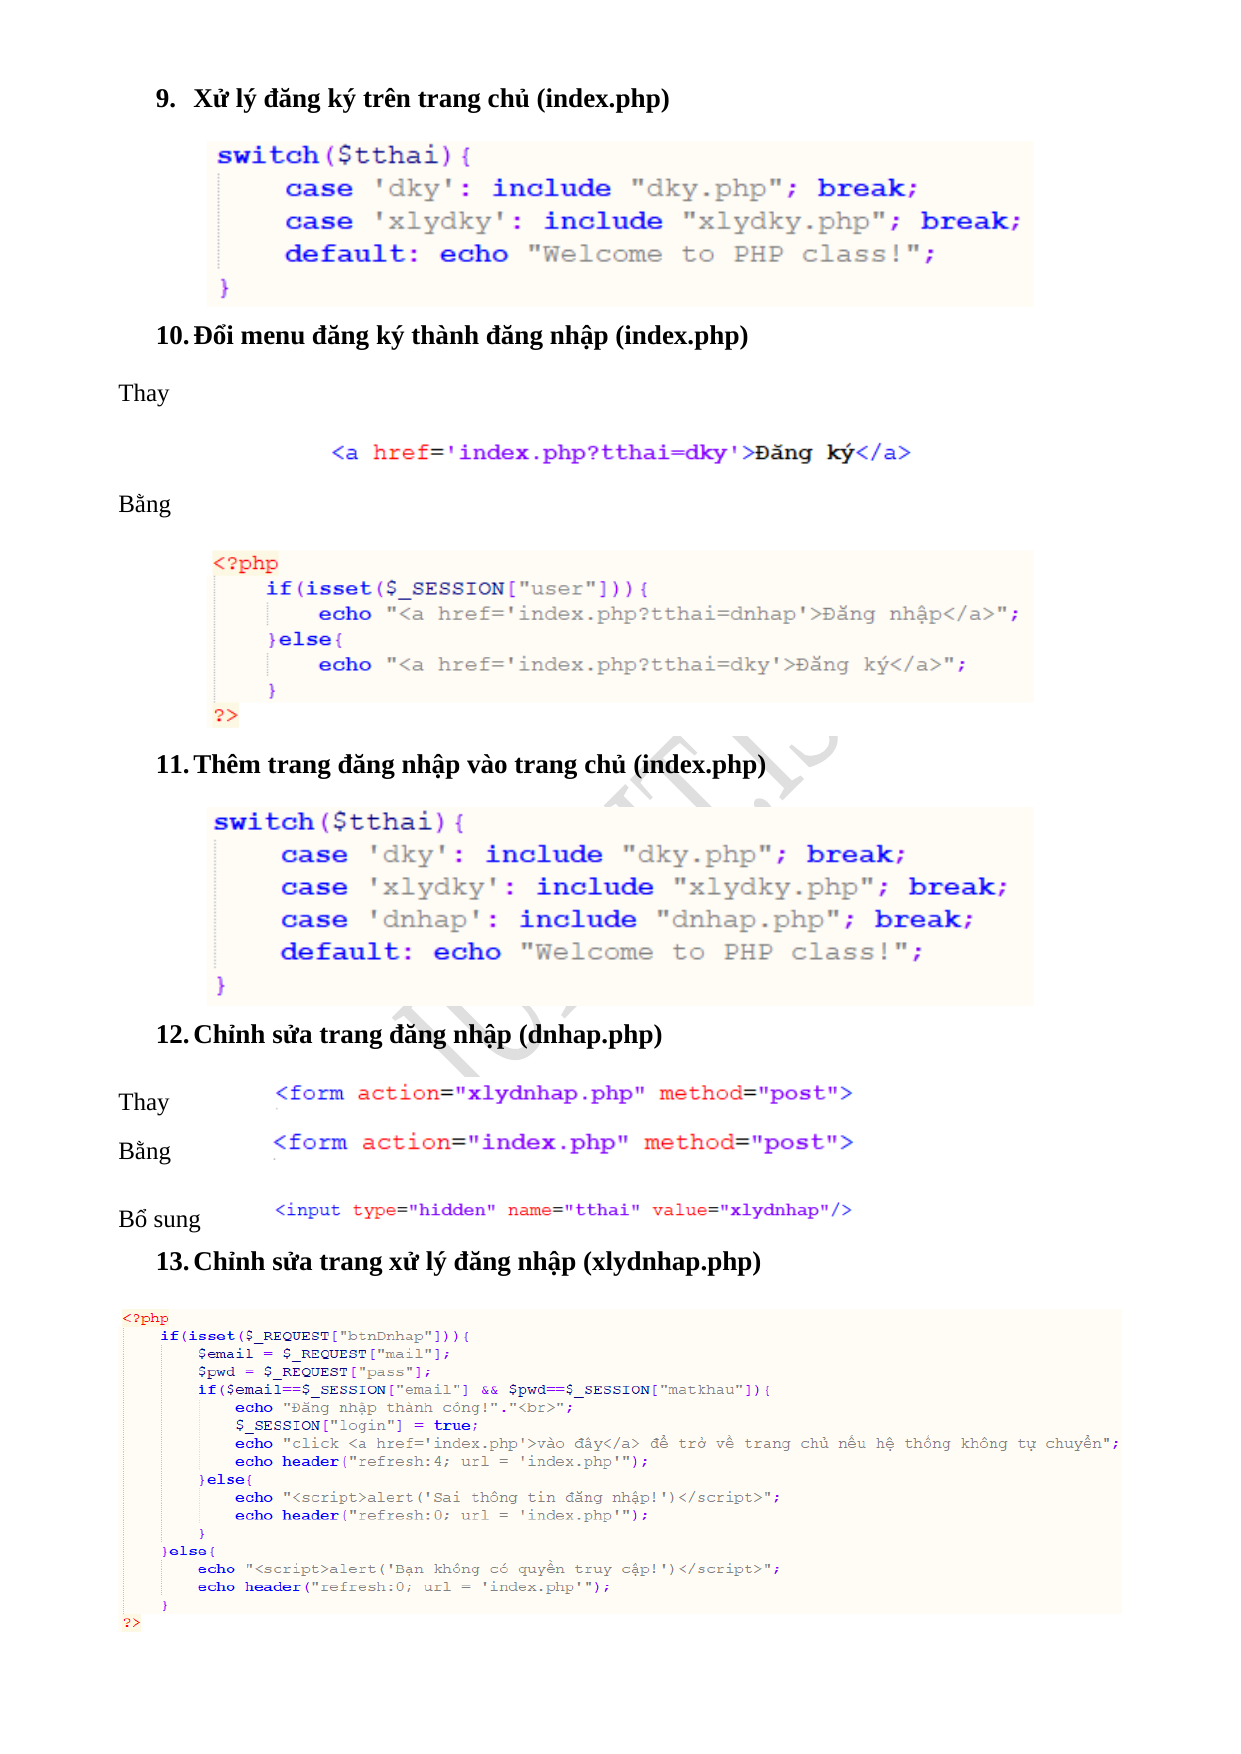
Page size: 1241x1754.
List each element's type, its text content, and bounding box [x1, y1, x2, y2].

subtitle Thêm trang đăng nhập vào trang chủ (index.php) [156, 748, 1122, 779]
subtitle Chỉnh sửa trang xử lý đăng nhập (xlydnhap.php) [156, 1245, 1122, 1276]
text Bằng [118, 489, 1122, 518]
picture [206, 544, 1034, 736]
picture [206, 807, 1034, 1006]
picture [325, 434, 916, 477]
subtitle Chỉnh sửa trang đăng nhập (dnhap.php) [156, 1018, 1122, 1049]
picture [268, 1077, 859, 1111]
text Thay [118, 378, 1122, 407]
subtitle Xử lý đăng ký trên trang chủ (index.php) [156, 83, 1122, 114]
subtitle Đổi menu đăng ký thành đăng nhập (index.php) [156, 319, 1122, 350]
picture [268, 1128, 859, 1160]
picture [118, 1304, 1123, 1635]
picture [268, 1191, 859, 1228]
picture [206, 141, 1034, 307]
